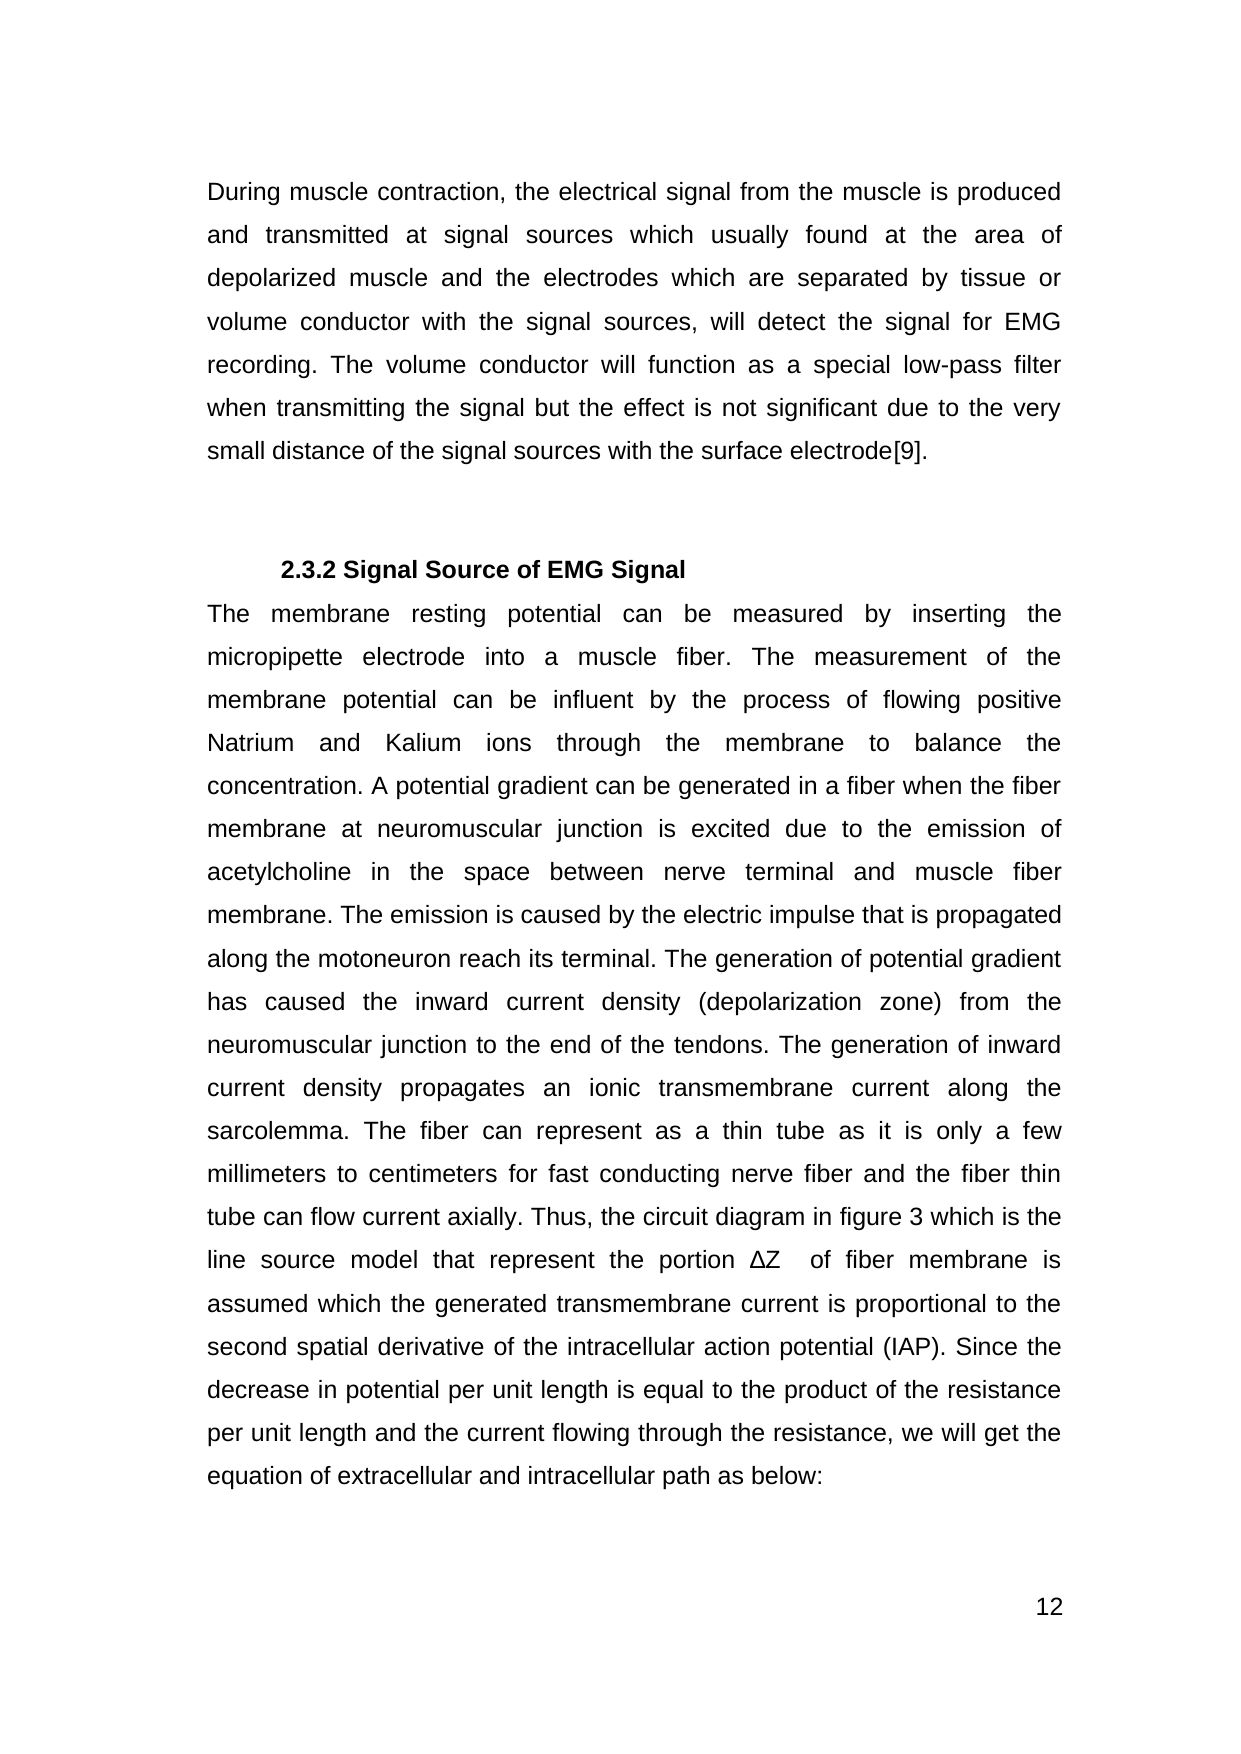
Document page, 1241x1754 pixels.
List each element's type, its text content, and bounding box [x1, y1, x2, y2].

text The membrane resting potential can be measured by inserting the micropipette electrode into a muscle fiber. The measurement of the membrane potential can be influent by the process of flowing positive Natrium and Kalium ions through the membrane to balance the concentration. A potential gradient can be generated in a fiber when the fiber membrane at neuromuscular junction is excited due to the emission of acetylcholine in the space between nerve terminal and muscle fiber membrane. The emission is caused by the electric impulse that is propagated along the motoneuron reach its terminal. The generation of potential gradient has caused the inward current density (depolarization zone) from the neuromuscular junction to the end of the tendons. The generation of inward current density propagates an ionic transmembrane current along the sarcolemma. The fiber can represent as a thin tube as it is only a few millimeters to centimeters for fast conducting nerve fiber and the fiber thin tube can flow current axially. Thus, the circuit diagram in figure 3 which is the line source model that represent the portion ∆Z of fiber membrane is assumed which the generated transmembrane current is proportional to the second spatial derivative of the intracellular action potential (IAP). Since the decrease in potential per unit length is equal to the product of the resistance per unit length and the current flowing through the resistance, we will get the equation of extracellular and intracellular path as below: [207, 599, 1063, 1490]
text During muscle contraction, the electrical signal from the muscle is produced and transmitted at signal sources which usually found at the area of depolarized muscle and the electrodes which are separated by tissue or volume conductor with the signal sources, will detect the signal for EMG recording. The volume conductor will function as a special low-pass filter when transmitting the signal but the effect is not significant due to the very small distance of the signal sources with the surface electrode[9]. [207, 177, 1063, 465]
subtitle 2.3.2 Signal Source of EMG Signal [281, 556, 1063, 584]
